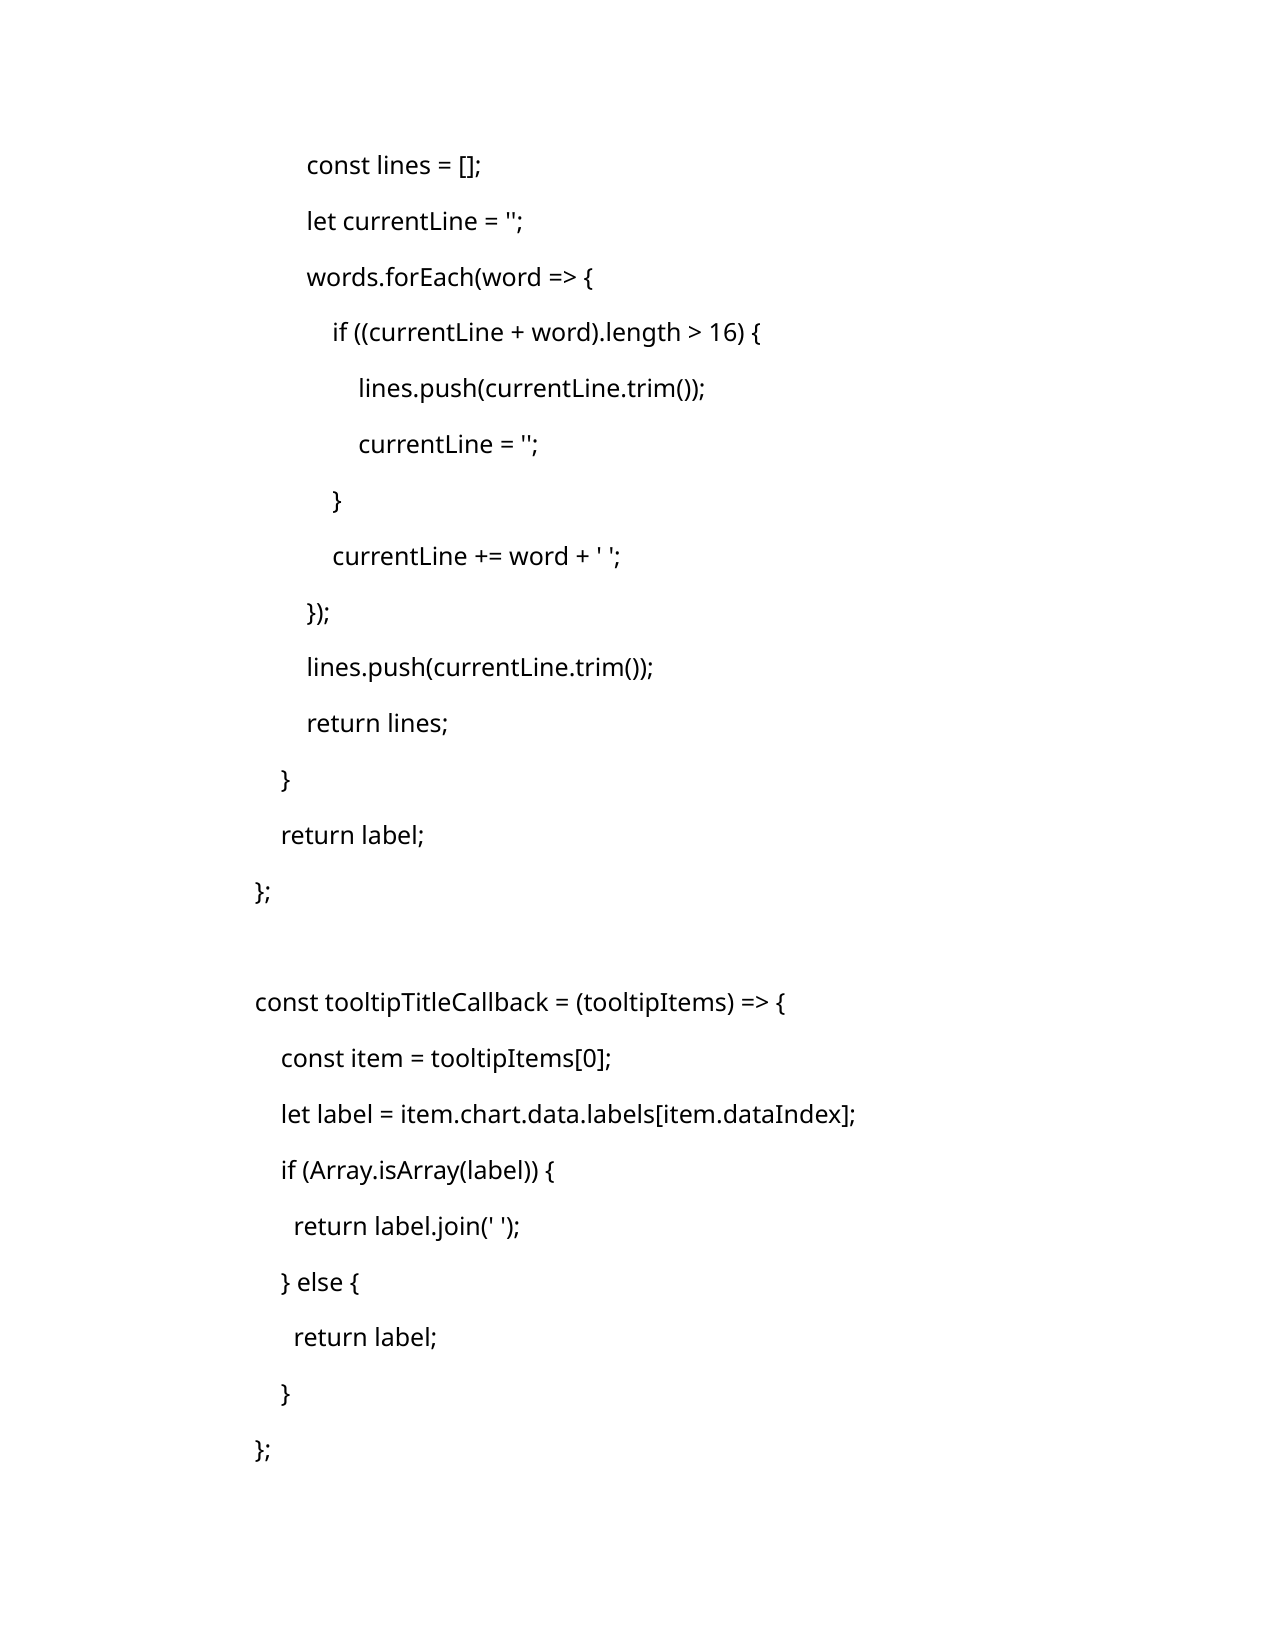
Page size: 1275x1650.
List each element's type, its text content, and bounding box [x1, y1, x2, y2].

text const item = tooltipItems[0]; [177, 1041, 1098, 1075]
text return label.join(' '); [177, 1208, 1098, 1242]
text return label; [177, 818, 1098, 852]
text let currentLine = ''; [177, 203, 1098, 237]
text lines.push(currentLine.trim()); [177, 371, 1098, 405]
text const lines = []; [177, 148, 1098, 182]
text let label = item.chart.data.labels[item.dataIndex]; [177, 1097, 1098, 1131]
text } [177, 1376, 1098, 1410]
text if (Array.isArray(label)) { [177, 1153, 1098, 1187]
text words.forEach(word => { [177, 259, 1098, 293]
text }; [177, 873, 1098, 907]
text if ((currentLine + word).length > 16) { [177, 315, 1098, 349]
text currentLine += word + ' '; [177, 538, 1098, 572]
text return label; [177, 1320, 1098, 1354]
text }); [177, 594, 1098, 628]
text const tooltipTitleCallback = (tooltipItems) => { [177, 985, 1098, 1019]
text } [177, 483, 1098, 517]
text } [177, 762, 1098, 796]
text return lines; [177, 706, 1098, 740]
text lines.push(currentLine.trim()); [177, 650, 1098, 684]
text currentLine = ''; [177, 427, 1098, 461]
text } else { [177, 1264, 1098, 1298]
text }; [177, 1432, 1098, 1466]
